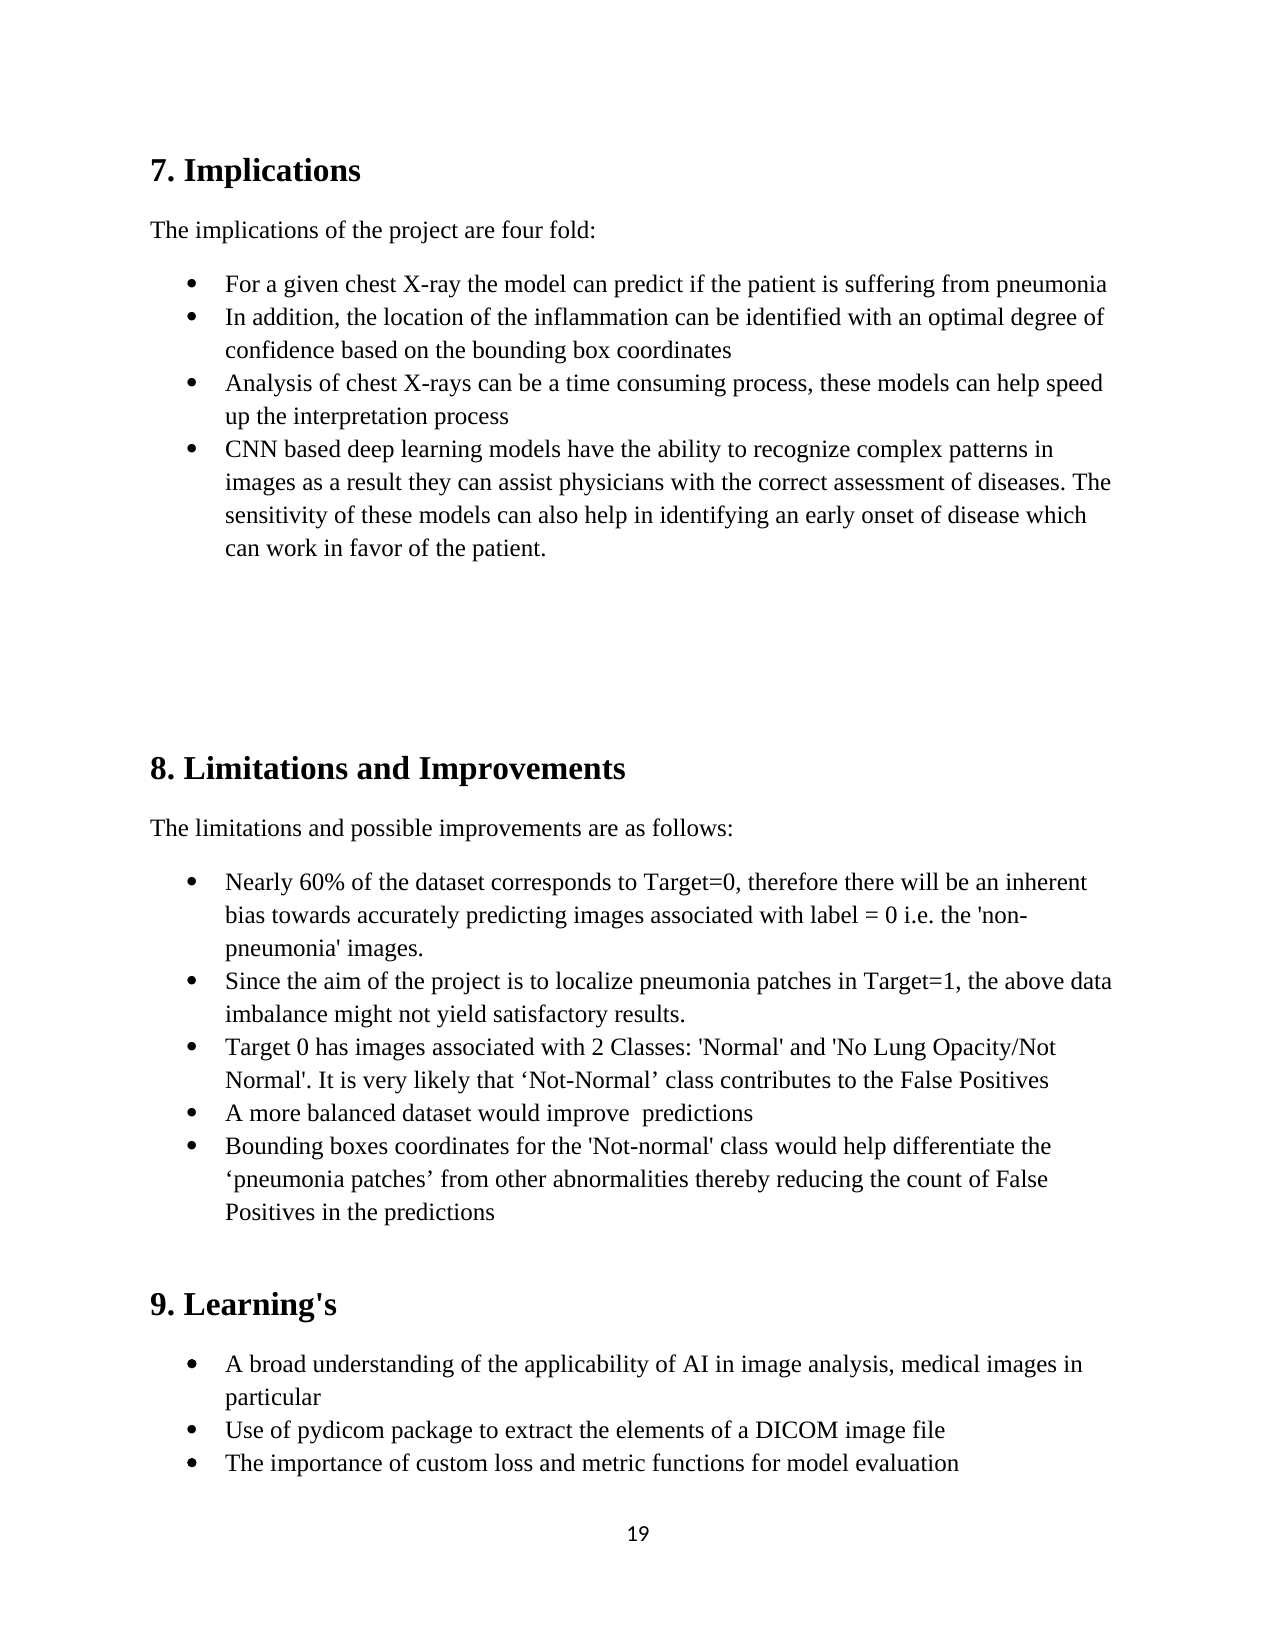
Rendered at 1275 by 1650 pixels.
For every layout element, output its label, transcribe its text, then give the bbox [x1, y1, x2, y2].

list Target 0 has images associated with 2 Classes: 'Normal' and 'No Lung Opacity/Not Normal'. It is very likely that ‘Not-Normal’ class contributes to the False Positives [187, 1032, 1125, 1094]
list Since the aim of the project is to localize pneumonia patches in Target=1, the above data imbalance might not yield satisfactory results. [187, 966, 1125, 1028]
list A broad understanding of the applicability of AI in image analysis, medical images in particular [187, 1349, 1125, 1411]
list Use of pydicom package to extract the elements of a DICOM image file [187, 1415, 1125, 1444]
list In addition, the location of the inflammation can be identified with an optimal degree of confidence based on the bounding box coordinates [187, 302, 1125, 363]
list A more balanced dataset would improve predictions [187, 1098, 1125, 1127]
list The importance of custom loss and metric functions for model evaluation [187, 1448, 1125, 1477]
text The limitations and possible improvements are as follows: [150, 813, 1125, 842]
text The implications of the project are four fold: [150, 215, 1125, 244]
text 9. Learning's [150, 1284, 1125, 1322]
list CNN based deep learning models have the ability to recognize complex patterns in images as a result they can assist physicians with the correct assessment of diseases. The sensitivity of these models can also help in identifying an early onset of disease which can work in favor of the patient. [187, 434, 1125, 562]
text 8. Limitations and Improvements [150, 748, 1125, 787]
list Bounding boxes coordinates for the 'Not-normal' class would help differentiate the ‘pneumonia patches’ from other abnormalities thereby reducing the count of False Positives in the predictions [187, 1131, 1125, 1226]
list Nearly 60% of the dataset corresponds to Target=0, therefore there will be an inherent bias towards accurately predicting images associated with label = 0 i.e. the 'non-pneumonia' images. [187, 867, 1125, 962]
list For a given chest X-ray the model can predict if the patient is suffering from pneumonia [187, 269, 1125, 297]
list Analysis of chest X-rays can be a time consuming process, these models can help speed up the interpretation process [187, 368, 1125, 429]
text 7. Implications [150, 150, 1125, 188]
